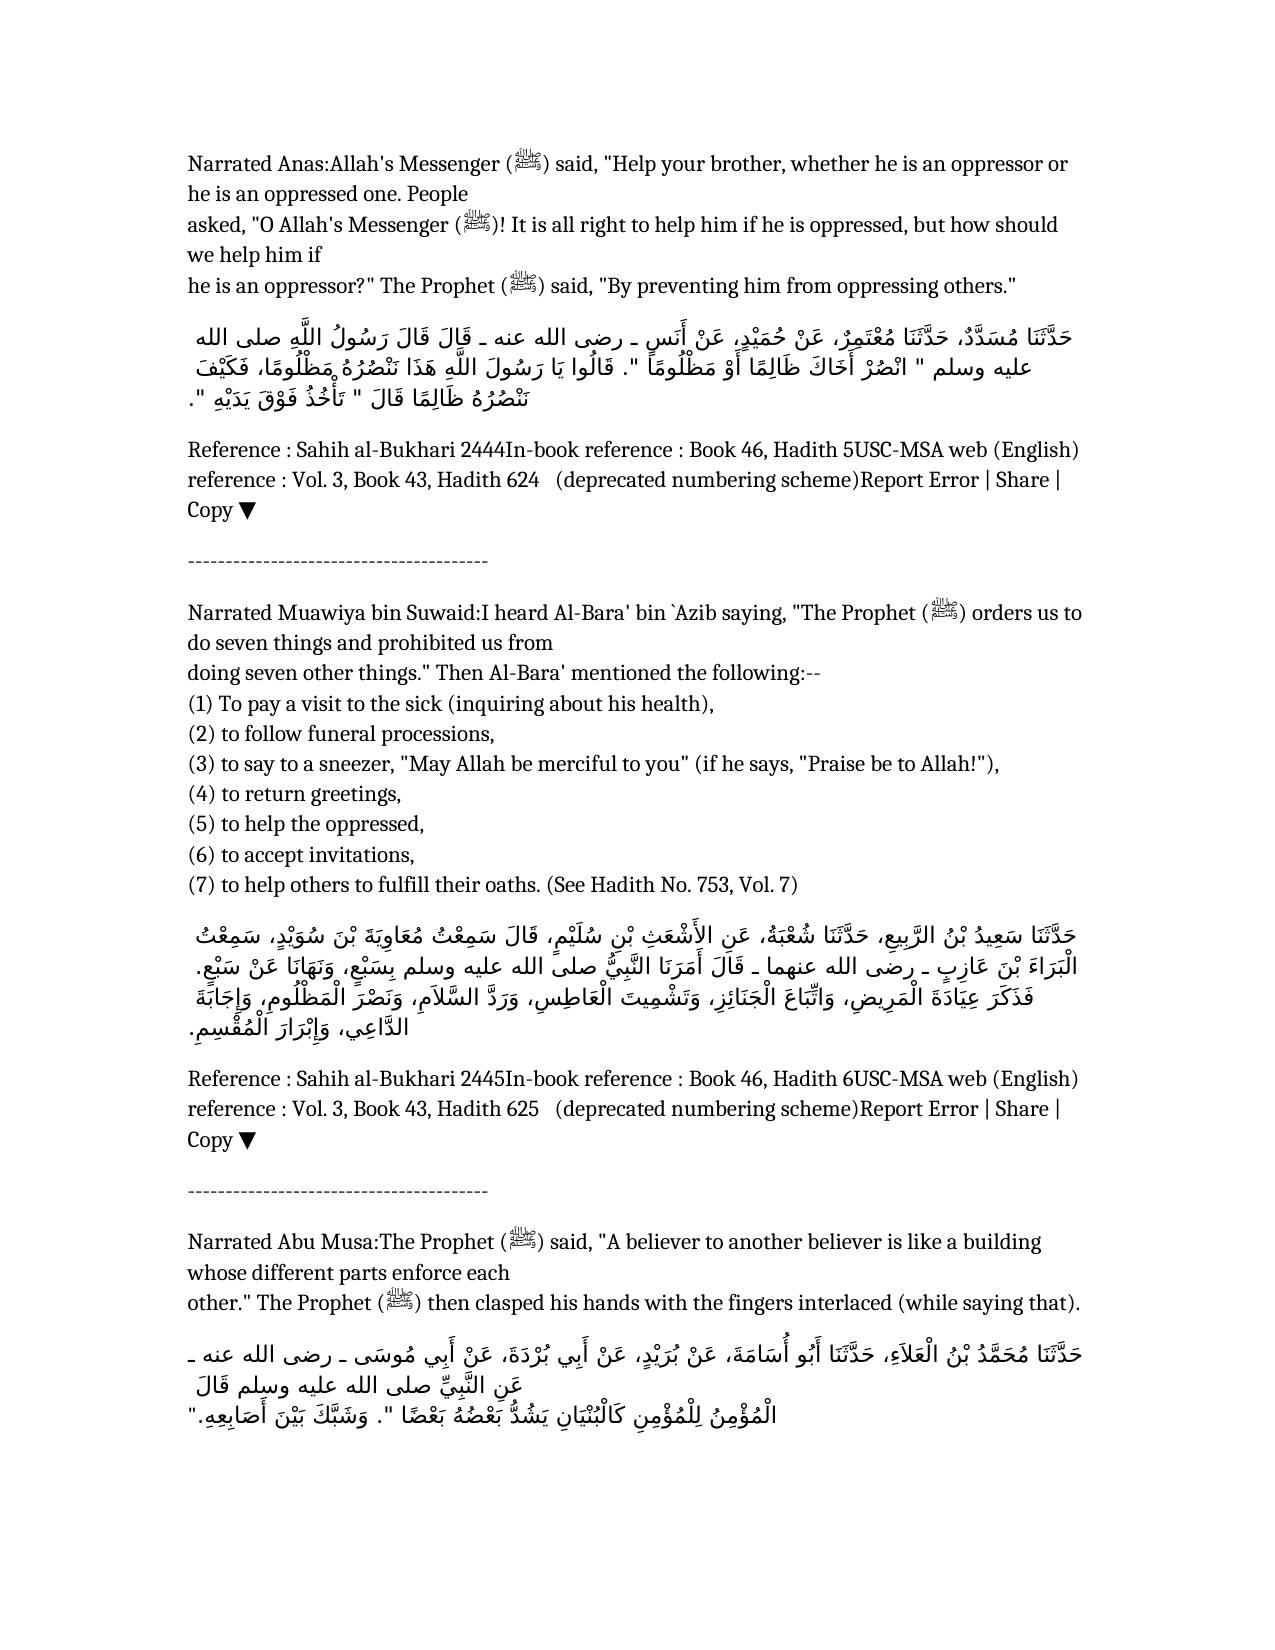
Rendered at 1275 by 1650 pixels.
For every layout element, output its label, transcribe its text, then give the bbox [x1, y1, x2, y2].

text Narrated Muawiya bin Suwaid:I heard Al-Bara' bin `Azib saying, "The Prophet (ﷺ) orders us to do seven things and prohibited us from doing seven other things." Then Al-Bara' mentioned the following:-- (1) To pay a visit to the sick (inquiring about his health), (2) to follow funeral processions, (3) to say to a sneezer, "May Allah be merciful to you" (if he says, "Praise be to Allah!"), (4) to return greetings, (5) to help the oppressed, (6) to accept invitations, (7) to help others to fulfill their oaths. (See Hadith No. 753, Vol. 7) [187, 599, 1087, 898]
text حَدَّثَنَا مُسَدَّدٌ، حَدَّثَنَا مُعْتَمِرٌ، عَنْ حُمَيْدٍ، عَنْ أَنَسٍ ـ رضى الله عنه ـ قَالَ قَالَ رَسُولُ اللَّهِ صلى الله عليه وسلم ‏"‏ انْصُرْ أَخَاكَ ظَالِمًا أَوْ مَظْلُومًا ‏"‏‏.‏ قَالُوا يَا رَسُولَ اللَّهِ هَذَا نَنْصُرُهُ مَظْلُومًا، فَكَيْفَ نَنْصُرُهُ ظَالِمًا قَالَ ‏"‏ تَأْخُذُ فَوْقَ يَدَيْهِ ‏"‏‏.‏ [187, 324, 1087, 412]
text حَدَّثَنَا سَعِيدُ بْنُ الرَّبِيعِ، حَدَّثَنَا شُعْبَةُ، عَنِ الأَشْعَثِ بْنِ سُلَيْمٍ، قَالَ سَمِعْتُ مُعَاوِيَةَ بْنَ سُوَيْدٍ، سَمِعْتُ الْبَرَاءَ بْنَ عَازِبٍ ـ رضى الله عنهما ـ قَالَ أَمَرَنَا النَّبِيُّ صلى الله عليه وسلم بِسَبْعٍ، وَنَهَانَا عَنْ سَبْعٍ‏.‏ فَذَكَرَ عِيَادَةَ الْمَرِيضِ، وَاتِّبَاعَ الْجَنَائِزِ، وَتَشْمِيتَ الْعَاطِسِ، وَرَدَّ السَّلاَمِ، وَنَصْرَ الْمَظْلُومِ، وَإِجَابَةَ الدَّاعِي، وَإِبْرَارَ الْمُقْسِمِ‏.‏ [187, 923, 1087, 1041]
text ---------------------------------------- [187, 548, 1087, 574]
text ---------------------------------------- [187, 1177, 1087, 1204]
text حَدَّثَنَا مُحَمَّدُ بْنُ الْعَلاَءِ، حَدَّثَنَا أَبُو أُسَامَةَ، عَنْ بُرَيْدٍ، عَنْ أَبِي بُرْدَةَ، عَنْ أَبِي مُوسَى ـ رضى الله عنه ـ عَنِ النَّبِيِّ صلى الله عليه وسلم قَالَ ‏ "‏ الْمُؤْمِنُ لِلْمُؤْمِنِ كَالْبُنْيَانِ يَشُدُّ بَعْضُهُ بَعْضًا ‏"‏‏.‏ وَشَبَّكَ بَيْنَ أَصَابِعِهِ‏.‏ [187, 1341, 1087, 1429]
text Narrated Abu Musa:The Prophet (ﷺ) said, "A believer to another believer is like a building whose different parts enforce each other." The Prophet (ﷺ) then clasped his hands with the fingers interlaced (while saying that). [187, 1228, 1087, 1316]
text Reference : Sahih al-Bukhari 2444In-book reference : Book 46, Hadith 5USC-MSA web (English) reference : Vol. 3, Book 43, Hadith 624 (deprecated numbering scheme)Report Error | Share | Copy ▼ [187, 437, 1087, 523]
text Narrated Anas:Allah's Messenger (ﷺ) said, "Help your brother, whether he is an oppressor or he is an oppressed one. People asked, "O Allah's Messenger (ﷺ)! It is all right to help him if he is oppressed, but how should we help him if he is an oppressor?" The Prophet (ﷺ) said, "By preventing him from oppressing others." [187, 150, 1087, 299]
text Reference : Sahih al-Bukhari 2445In-book reference : Book 46, Hadith 6USC-MSA web (English) reference : Vol. 3, Book 43, Hadith 625 (deprecated numbering scheme)Report Error | Share | Copy ▼ [187, 1066, 1087, 1153]
